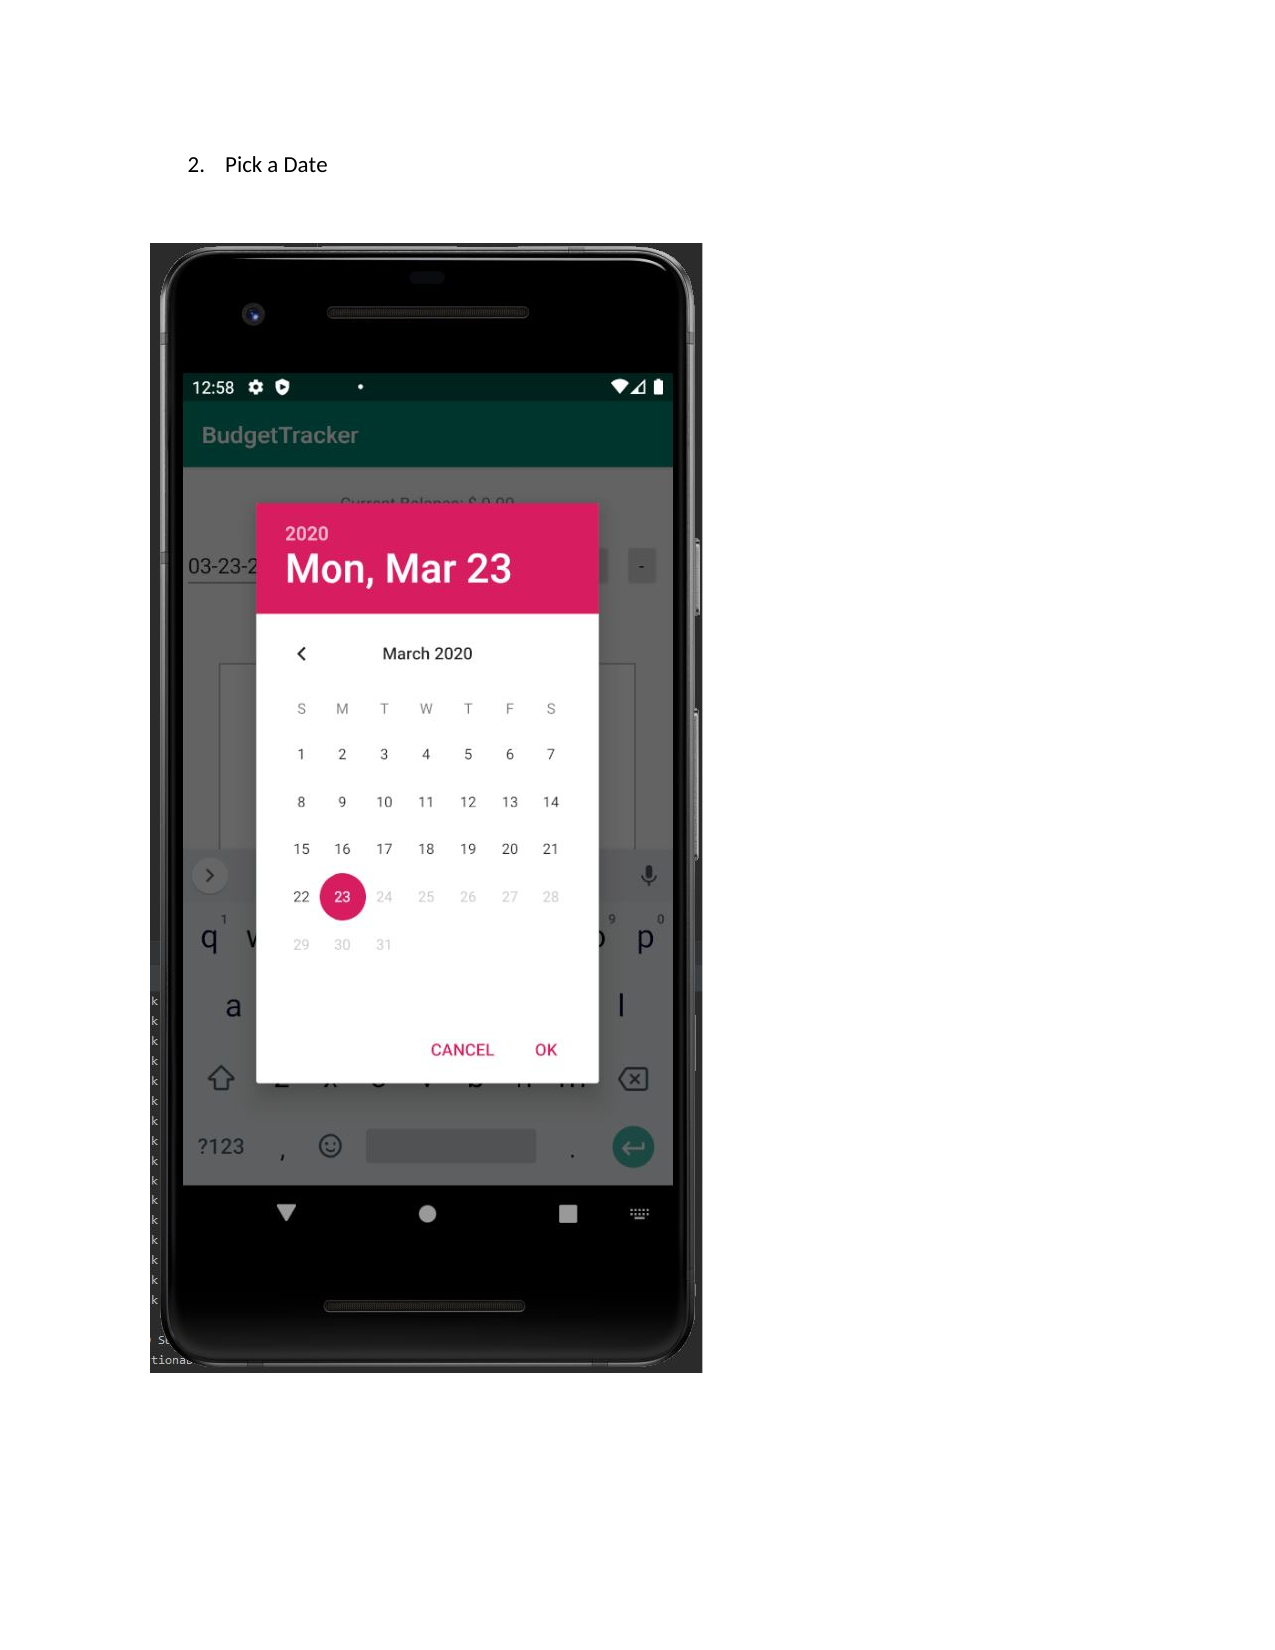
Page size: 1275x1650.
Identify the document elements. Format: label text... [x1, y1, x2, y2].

list Pick a Date [187, 150, 1125, 178]
picture [150, 243, 703, 1373]
